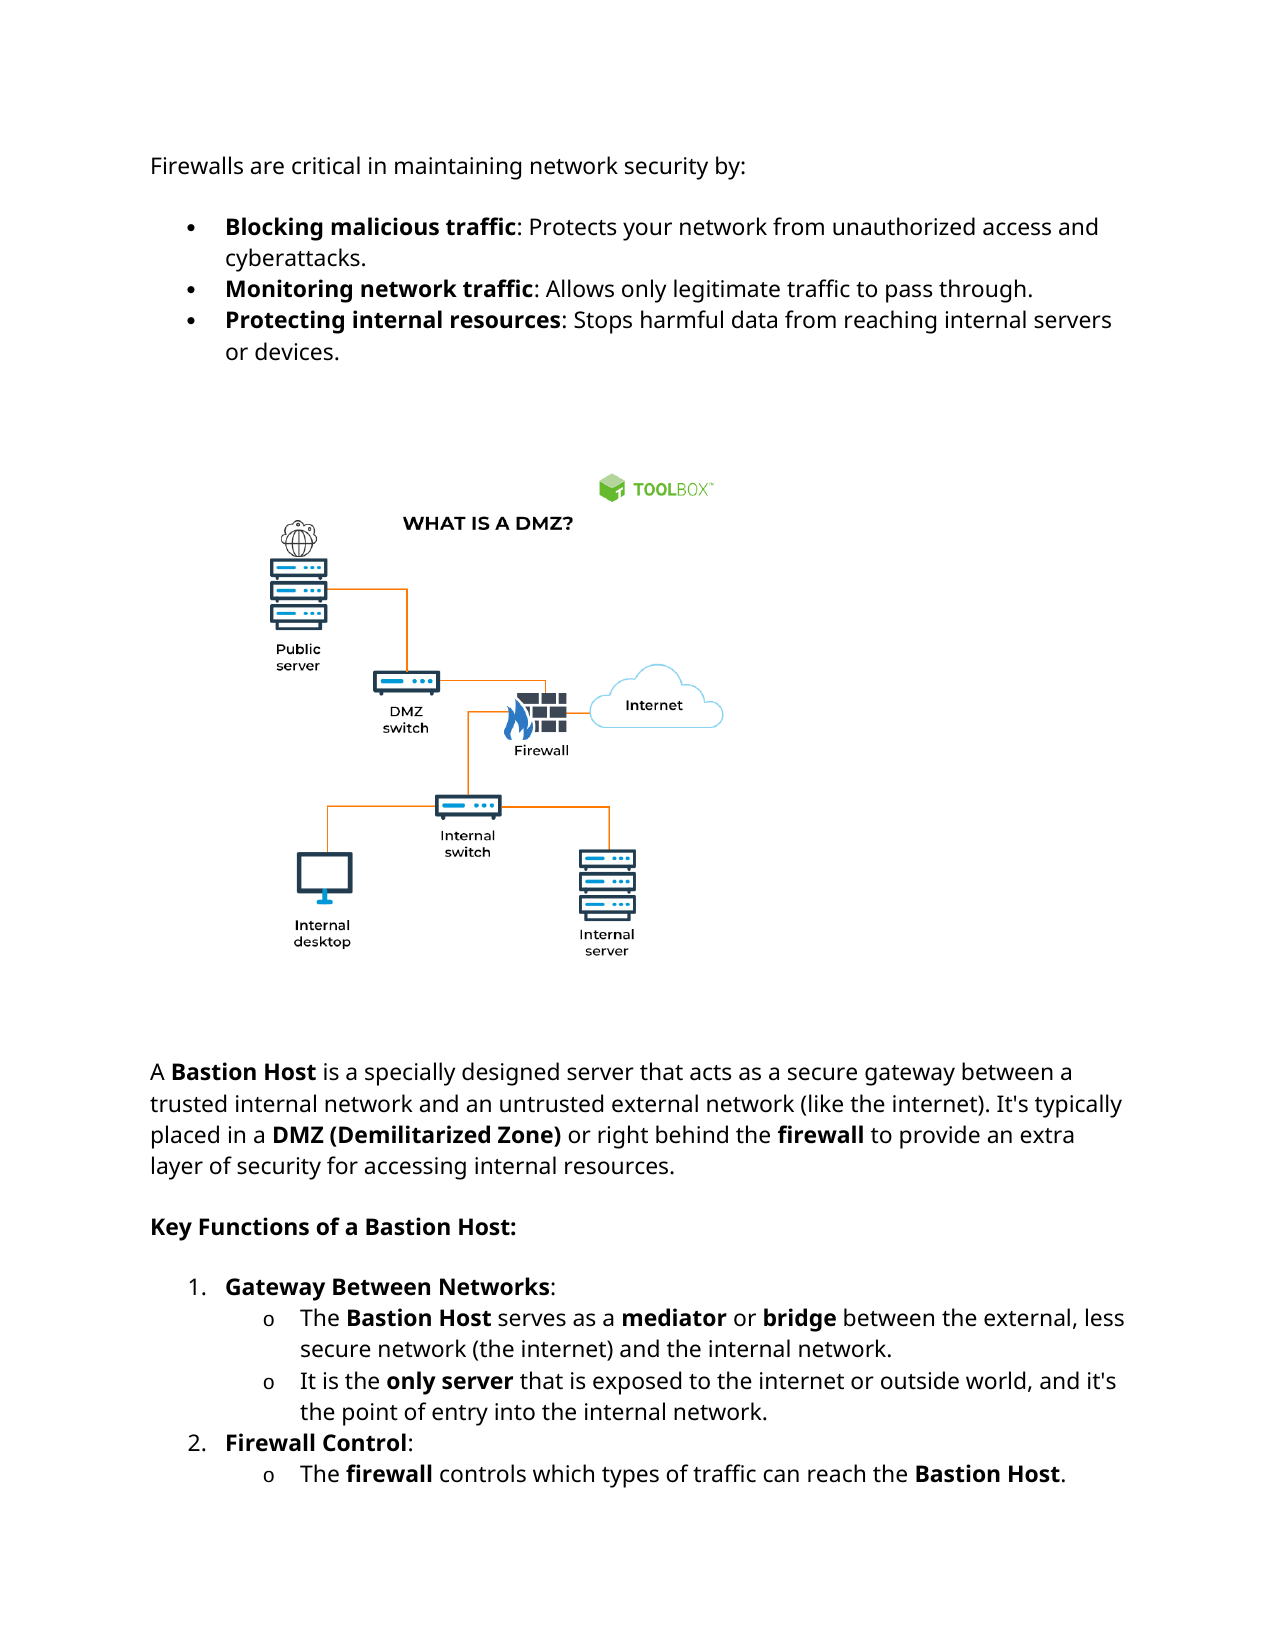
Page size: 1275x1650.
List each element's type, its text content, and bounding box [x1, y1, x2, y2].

list Monitoring network traffic: Allows only legitimate traffic to pass through. [187, 273, 1125, 304]
list Gateway Between Networks: [187, 1271, 1125, 1302]
list The firewall controls which types of traffic can reach the Bastion Host. [262, 1458, 1125, 1490]
list It is the only server that is exposed to the internet or outside world, and it's the point of entry into the internal network. [262, 1365, 1125, 1427]
text A Bastion Host is a specially designed server that acts as a secure gateway between a trusted internal network and an untrusted external network (like the internet). It's typically placed in a DMZ (Demilitarized Zone) or right behind the firewall to provide an extra layer of security for accessing internal resources. [150, 1056, 1125, 1181]
list Firewall Control: [187, 1427, 1125, 1458]
list The Bastion Host serves as a mediator or bridge between the external, less secure network (the internet) and the internal network. [262, 1302, 1125, 1365]
subtitle Key Functions of a Bastion Host: [150, 1211, 1125, 1242]
list Blocking malicious traffic: Protects your network from unauthorized access and cyberattacks. [187, 210, 1125, 273]
picture [225, 456, 736, 967]
list Protecting internal resources: Stops harmful data from reaching internal servers or devices. [187, 304, 1125, 367]
text Firewalls are critical in maintaining network security by: [150, 150, 1125, 181]
